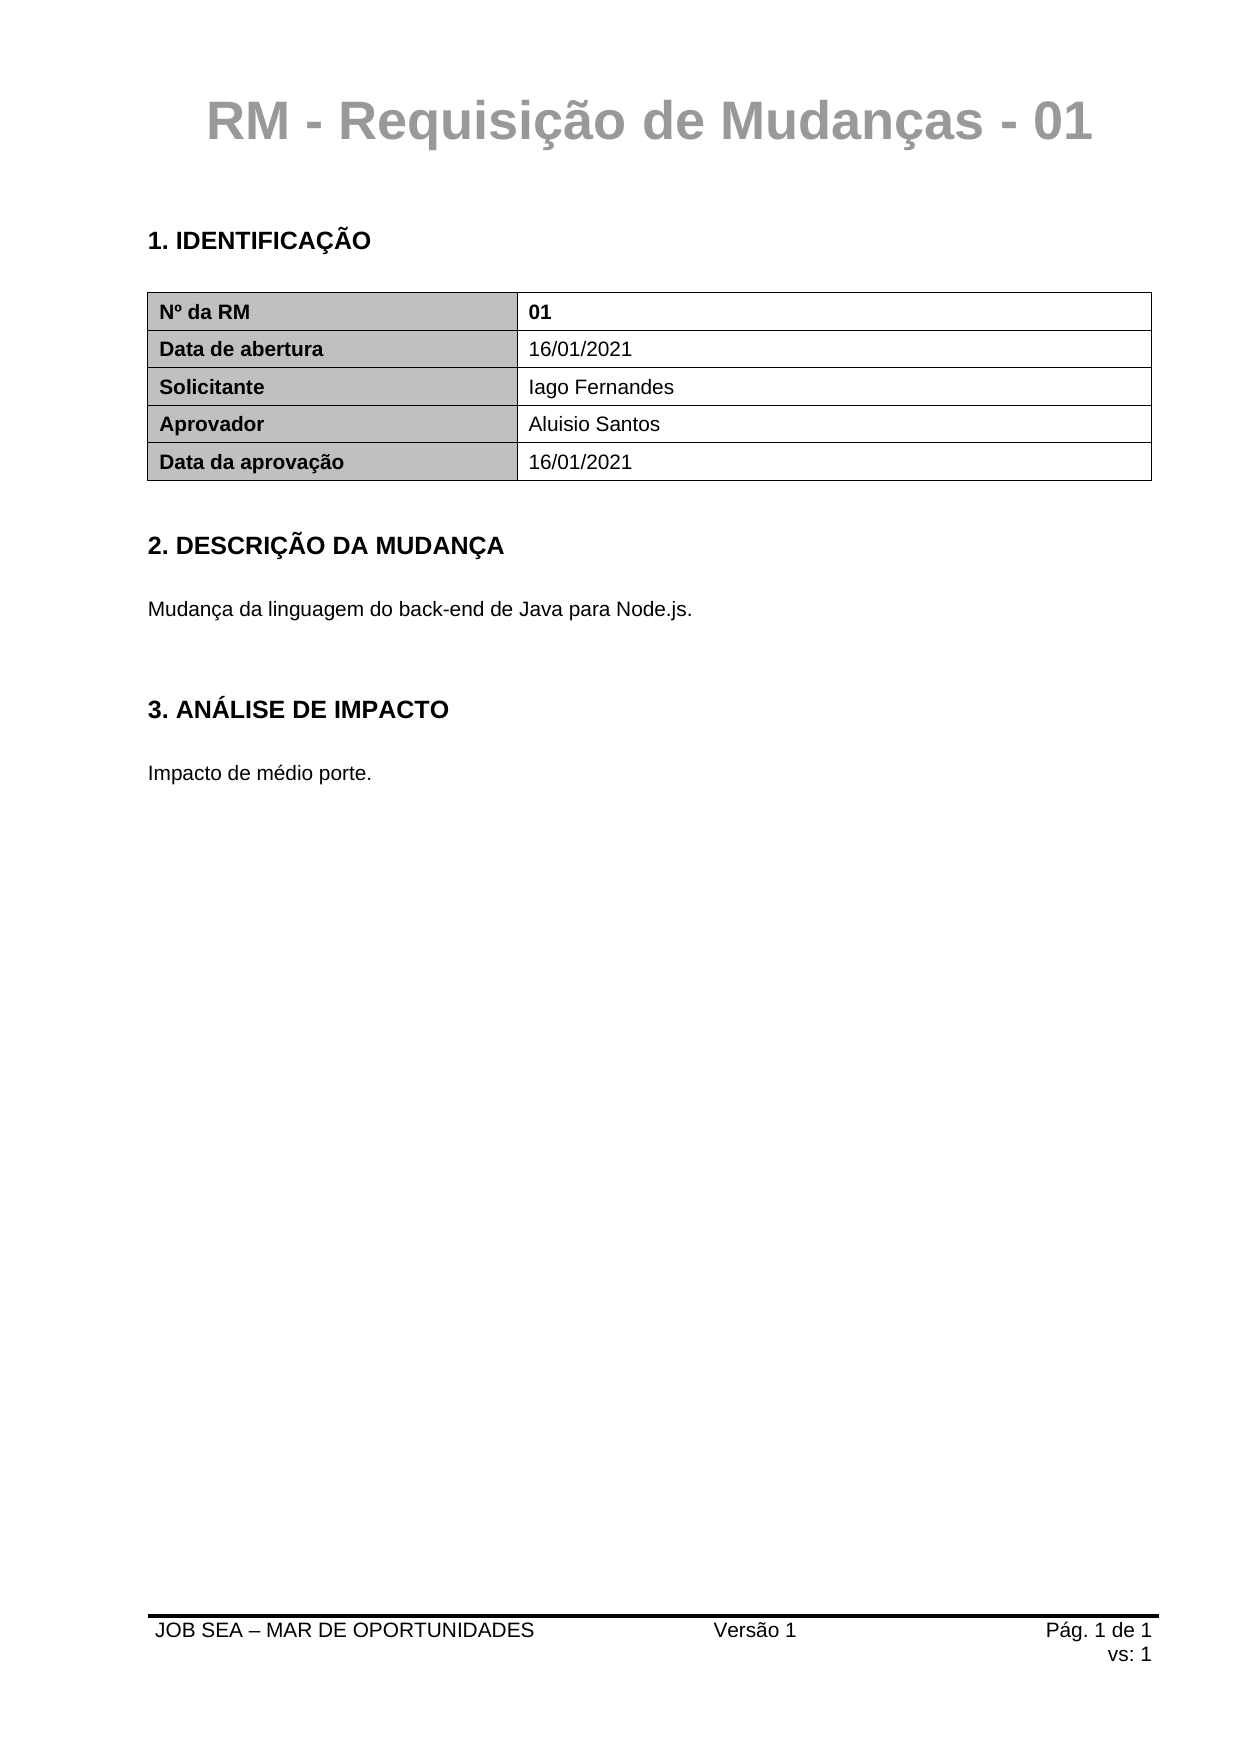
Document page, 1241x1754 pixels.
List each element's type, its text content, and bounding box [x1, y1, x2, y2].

table_cell Solicitante [148, 368, 517, 405]
table_cell Data da aprovação [148, 443, 517, 480]
subtitle análise de impacto [148, 695, 1152, 724]
text Impacto de médio porte. [148, 761, 1152, 785]
table_cell Aluisio Santos [518, 406, 1151, 442]
text Mudança da linguagem do back-end de Java para Node.js. [148, 597, 1152, 621]
subtitle identificação [148, 226, 1152, 255]
table_header 01 [518, 293, 1151, 330]
table_cell Aprovador [148, 406, 517, 442]
subtitle DESCRIÇÃO DA MUDANÇA [148, 531, 1152, 559]
table_cell 16/01/2021 [518, 443, 1151, 480]
table_header Nº da RM [148, 293, 517, 330]
table_cell Iago Fernandes [518, 368, 1151, 405]
table_cell 16/01/2021 [518, 331, 1151, 367]
table_cell Data de abertura [148, 331, 517, 367]
